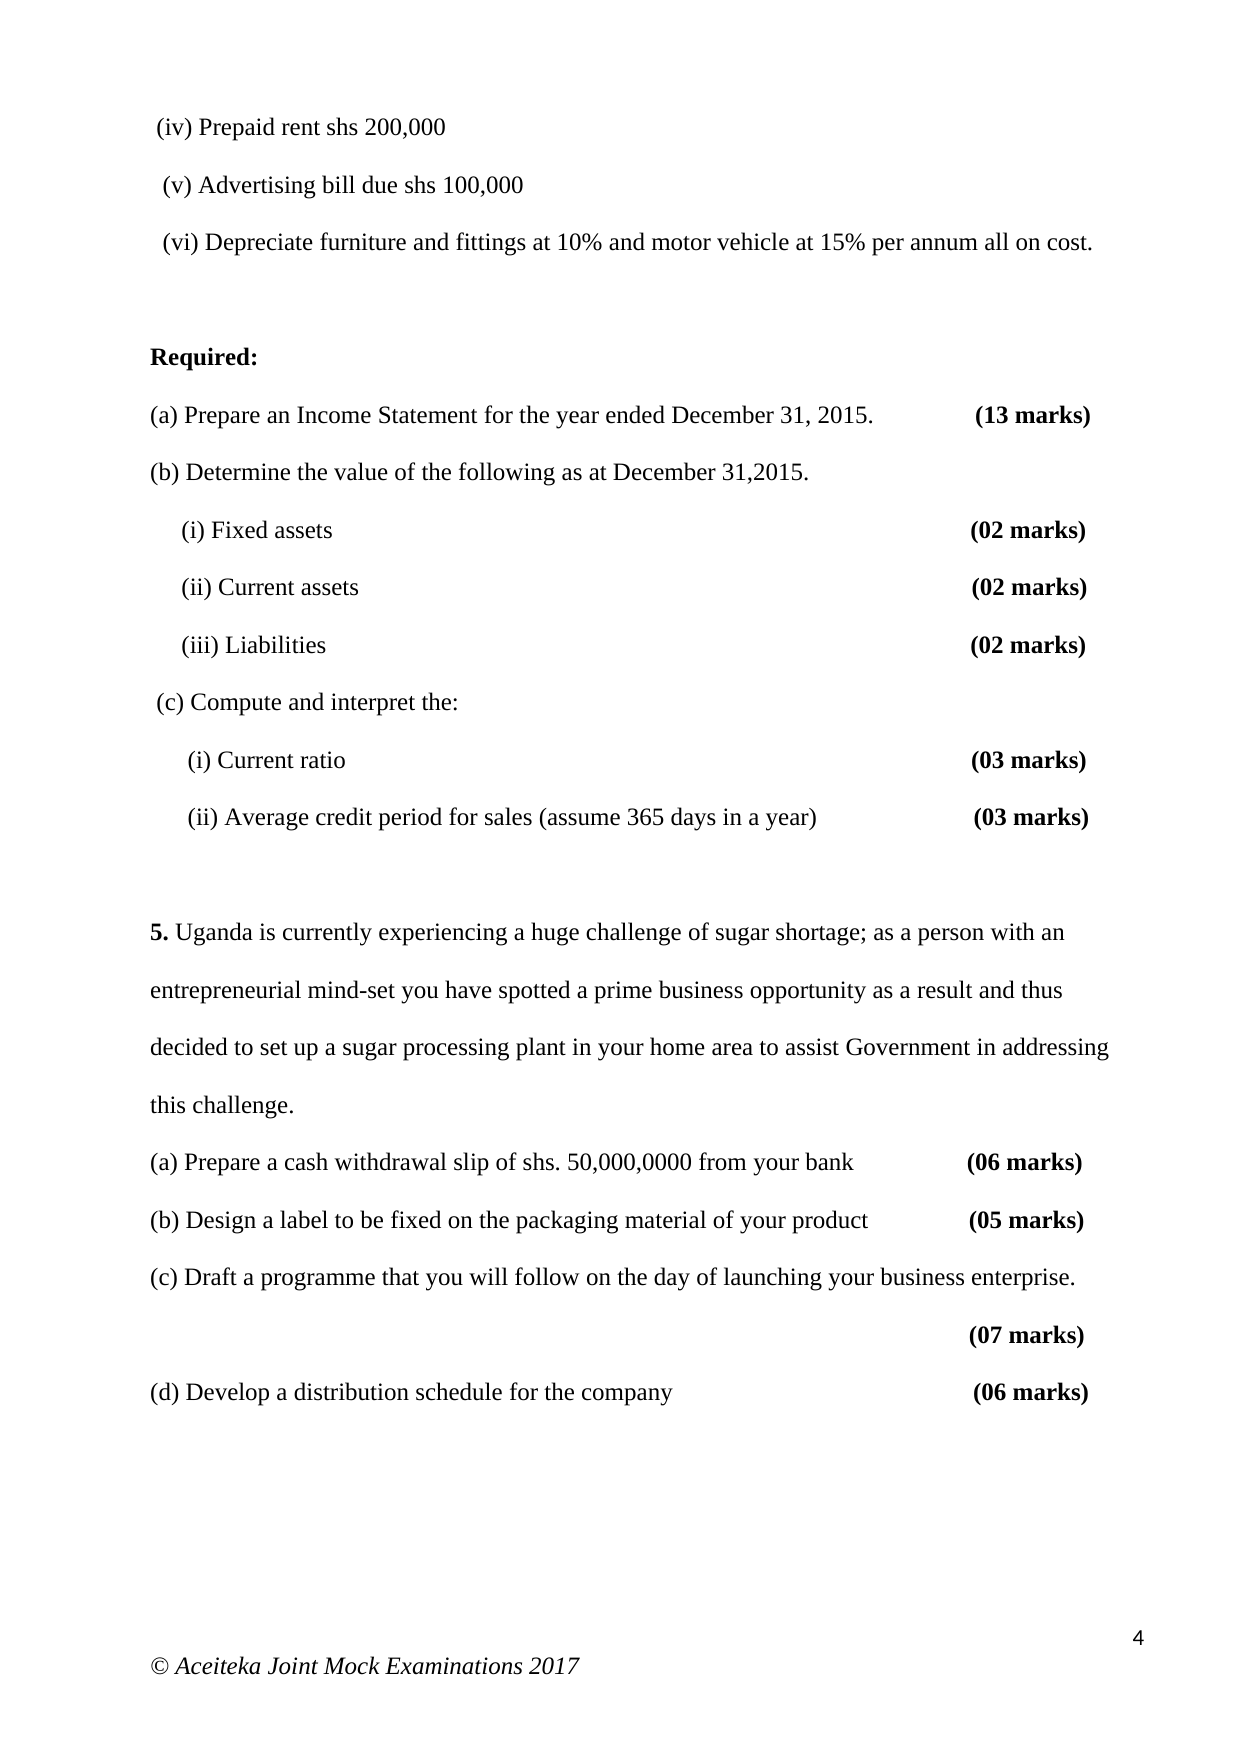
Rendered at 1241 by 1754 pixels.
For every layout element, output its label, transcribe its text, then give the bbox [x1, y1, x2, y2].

text (d) Develop a distribution schedule for the company (06 marks) [150, 1377, 1144, 1406]
text 5. Uganda is currently experiencing a huge challenge of sugar shortage; as a person with an entrepreneurial mind-set you have spotted a prime business opportunity as a result and thus decided to set up a sugar processing plant in your home area to assist Government in addressing this challenge. [150, 917, 1144, 1119]
text (i) Fixed assets (02 marks) [150, 515, 1144, 544]
text (b) Determine the value of the following as at December 31,2015. [150, 457, 1144, 486]
text (c) Draft a programme that you will follow on the day of launching your business enterprise. [150, 1262, 1144, 1291]
text (ii) Average credit period for sales (assume 365 days in a year) (03 marks) [150, 802, 1144, 831]
text (v) Advertising bill due shs 100,000 [150, 170, 1144, 199]
text (a) Prepare a cash withdrawal slip of shs. 50,000,0000 from your bank (06 marks) [150, 1147, 1144, 1176]
text Required: [150, 342, 1144, 371]
text (i) Current ratio (03 marks) [150, 745, 1144, 774]
text (a) Prepare an Income Statement for the year ended December 31, 2015. (13 marks) [150, 400, 1144, 429]
text (07 marks) [150, 1320, 1144, 1349]
text (ii) Current assets (02 marks) [150, 572, 1144, 601]
text (c) Compute and interpret the: [150, 687, 1144, 716]
text (iv) Prepaid rent shs 200,000 [150, 112, 1144, 141]
text (b) Design a label to be fixed on the packaging material of your product (05 marks) [150, 1205, 1144, 1234]
text (vi) Depreciate furniture and fittings at 10% and motor vehicle at 15% per annum all on cost. [150, 227, 1144, 256]
text (iii) Liabilities (02 marks) [150, 630, 1144, 659]
